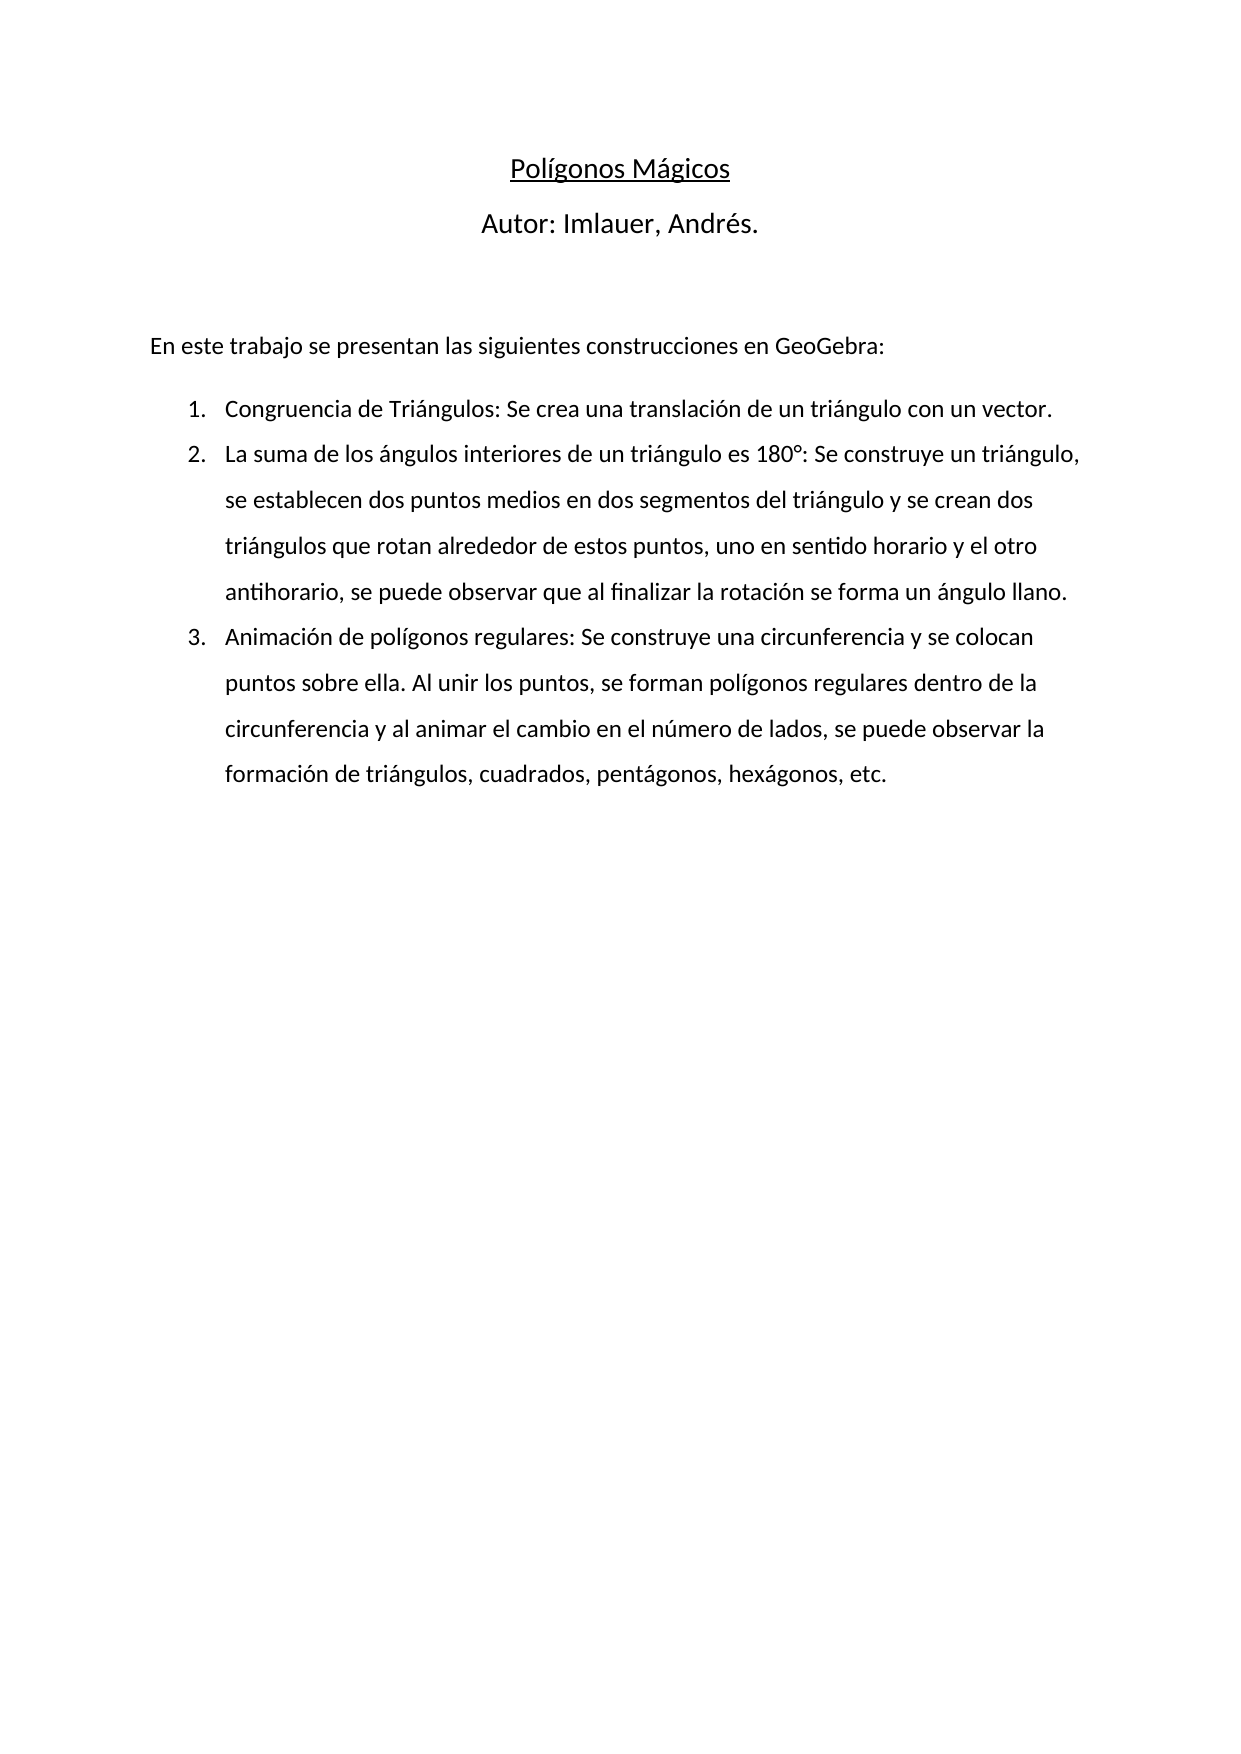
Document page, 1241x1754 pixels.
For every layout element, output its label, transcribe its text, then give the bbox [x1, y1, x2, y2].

list La suma de los ángulos interiores de un triángulo es 180°: Se construye un triángulo, se establecen dos puntos medios en dos segmentos del triángulo y se crean dos triángulos que rotan alrededor de estos puntos, uno en sentido horario y el otro antihorario, se puede observar que al finalizar la rotación se forma un ángulo llano. [187, 438, 1090, 606]
list Animación de polígonos regulares: Se construye una circunferencia y se colocan puntos sobre ella. Al unir los puntos, se forman polígonos regulares dentro de la circunferencia y al animar el cambio en el número de lados, se puede observar la formación de triángulos, cuadrados, pentágonos, hexágonos, etc. [187, 621, 1090, 789]
text En este trabajo se presentan las siguientes construcciones en GeoGebra: [150, 330, 1090, 361]
text Autor: Imlauer, Andrés. [150, 205, 1090, 241]
list Congruencia de Triángulos: Se crea una translación de un triángulo con un vector. [187, 393, 1090, 423]
text Polígonos Mágicos [150, 150, 1090, 186]
